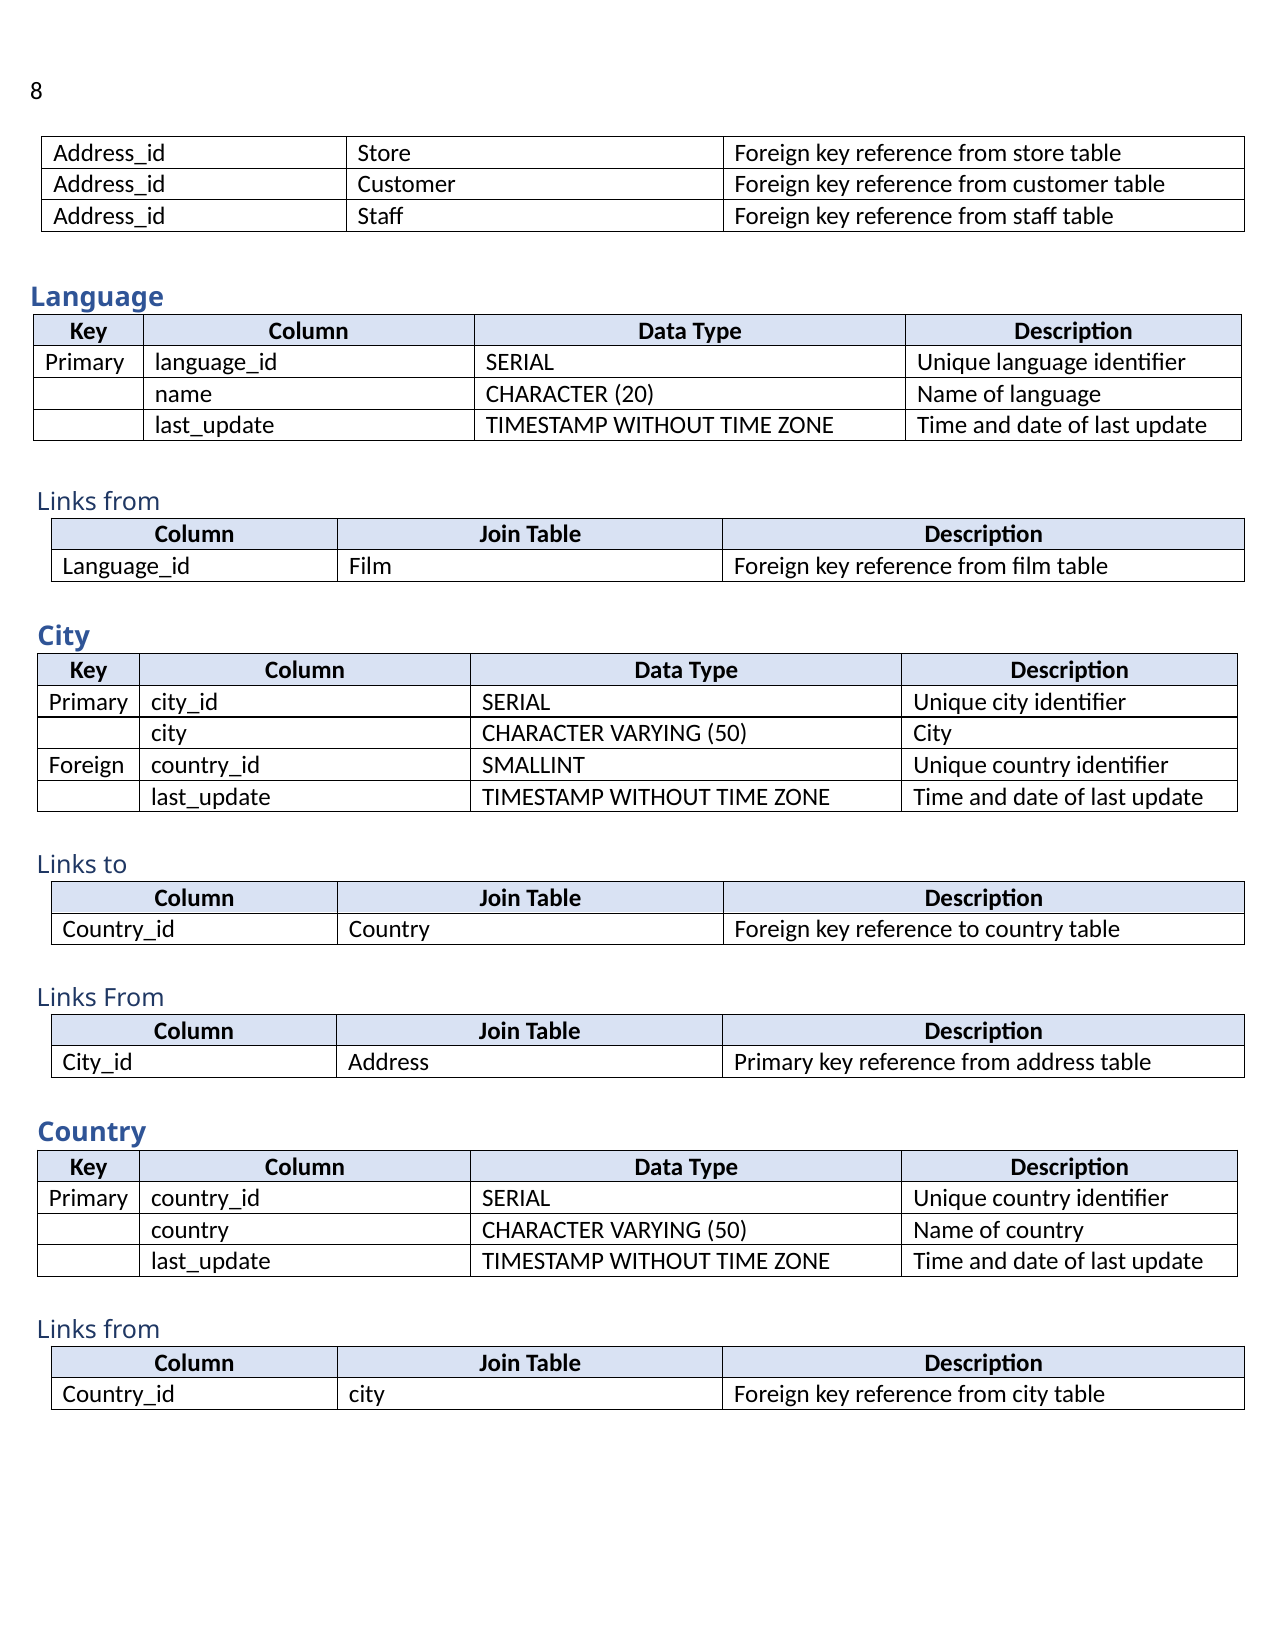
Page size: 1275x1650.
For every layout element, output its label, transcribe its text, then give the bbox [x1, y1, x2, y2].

table_cell Language_id [52, 550, 337, 581]
table_cell CHARACTER VARYING (50) [471, 1214, 901, 1244]
table_header Description [723, 1015, 1244, 1045]
table_cell CHARACTER VARYING (50) [471, 718, 901, 748]
table_cell city [140, 718, 470, 748]
table_cell Primary [38, 686, 139, 716]
table_header Description [906, 315, 1241, 345]
table_cell Unique city identifier [902, 686, 1237, 716]
table_cell Store [347, 137, 723, 168]
table_cell country [140, 1214, 470, 1244]
table_cell Primary key reference from address table [723, 1046, 1244, 1077]
table_cell city [338, 1378, 722, 1409]
table_cell Name of language [906, 378, 1241, 408]
table_header Data Type [475, 315, 905, 345]
subtitle Country [30, 1113, 1245, 1149]
table_cell Foreign key reference to country table [724, 914, 1244, 944]
subtitle Links to [30, 847, 1245, 881]
table_cell country_id [140, 1182, 470, 1213]
table_cell Address_id [42, 200, 346, 231]
table_cell last_update [140, 781, 470, 811]
subtitle Links from [30, 483, 1245, 518]
table_cell TIMESTAMP WITHOUT TIME ZONE [471, 1245, 901, 1276]
table_cell Country [338, 914, 723, 944]
table_cell country_id [140, 749, 470, 779]
table_header Description [902, 1151, 1237, 1181]
table_cell [38, 718, 139, 748]
table_header Column [52, 519, 337, 549]
subtitle City [30, 616, 1245, 653]
table_cell Primary [38, 1182, 139, 1213]
table_header Column [52, 1347, 337, 1377]
table_cell name [144, 378, 474, 408]
table_header Join Table [337, 1015, 722, 1045]
subtitle Links From [30, 980, 1245, 1014]
table_header Description [723, 519, 1244, 549]
table_cell Foreign key reference from customer table [724, 169, 1244, 199]
table_header Description [902, 654, 1237, 685]
table_cell SERIAL [471, 686, 901, 716]
table_cell Foreign key reference from staff table [724, 200, 1244, 231]
table_header Data Type [471, 654, 901, 685]
table_header Column [140, 654, 470, 685]
table_cell Unique language identifier [906, 346, 1241, 377]
table_cell Address [337, 1046, 722, 1077]
subtitle Links from [30, 1312, 1245, 1346]
table_cell Primary [34, 346, 143, 377]
table_header Key [38, 1151, 139, 1181]
table_cell Address_id [42, 169, 346, 199]
table_header Column [52, 1015, 336, 1045]
table_cell Time and date of last update [906, 410, 1241, 440]
table_cell [34, 410, 143, 440]
table_cell TIMESTAMP WITHOUT TIME ZONE [475, 410, 905, 440]
table_cell City [902, 718, 1237, 748]
table_cell Film [338, 550, 722, 581]
table_header Data Type [471, 1151, 901, 1181]
table_cell [38, 1245, 139, 1276]
table_header Join Table [338, 882, 723, 912]
table_header Column [144, 315, 474, 345]
table_header Column [52, 882, 337, 912]
table_cell Address_id [42, 137, 346, 168]
table_cell City_id [52, 1046, 336, 1077]
table_cell TIMESTAMP WITHOUT TIME ZONE [471, 781, 901, 811]
table_cell Unique country identifier [902, 1182, 1237, 1213]
table_cell last_update [144, 410, 474, 440]
table_cell last_update [140, 1245, 470, 1276]
table_cell Unique country identifier [902, 749, 1237, 779]
table_cell [38, 1214, 139, 1244]
table_cell Customer [347, 169, 723, 199]
table_cell Foreign [38, 749, 139, 779]
table_cell SMALLINT [471, 749, 901, 779]
table_cell Country_id [52, 1378, 337, 1409]
table_cell Staff [347, 200, 723, 231]
table_header Join Table [338, 1347, 722, 1377]
table_cell SERIAL [475, 346, 905, 377]
table_header Key [34, 315, 143, 345]
table_cell [34, 378, 143, 408]
table_cell Time and date of last update [902, 781, 1237, 811]
table_header Description [724, 882, 1244, 912]
subtitle Language [30, 277, 1245, 314]
table_cell SERIAL [471, 1182, 901, 1213]
table_cell Foreign key reference from store table [724, 137, 1244, 168]
table_cell [38, 781, 139, 811]
table_cell Foreign key reference from city table [723, 1378, 1244, 1409]
table_cell language_id [144, 346, 474, 377]
table_cell Country_id [52, 914, 337, 944]
table_header Join Table [338, 519, 722, 549]
table_cell city_id [140, 686, 470, 716]
table_header Description [723, 1347, 1244, 1377]
table_cell Time and date of last update [902, 1245, 1237, 1276]
table_cell CHARACTER (20) [475, 378, 905, 408]
table_header Column [140, 1151, 470, 1181]
table_cell Name of country [902, 1214, 1237, 1244]
table_cell Foreign key reference from film table [723, 550, 1244, 581]
table_header Key [38, 654, 139, 685]
